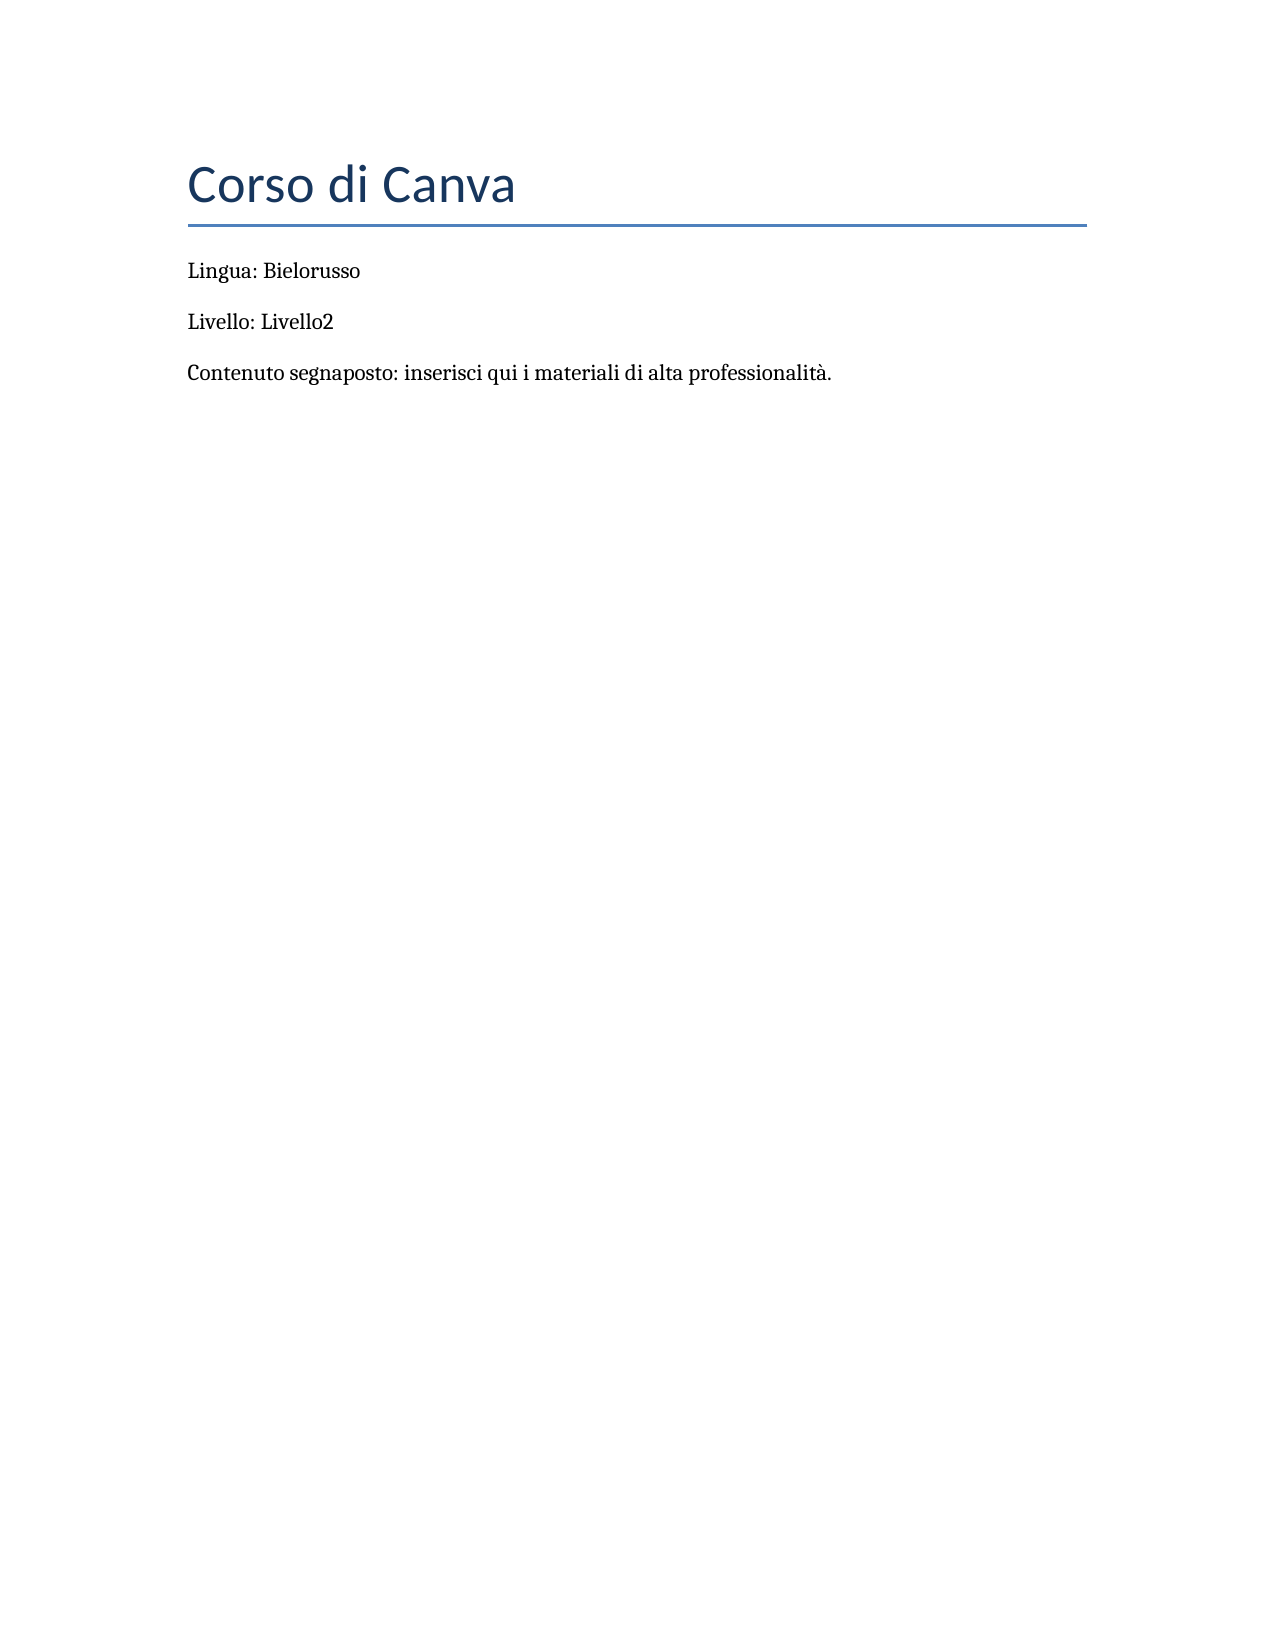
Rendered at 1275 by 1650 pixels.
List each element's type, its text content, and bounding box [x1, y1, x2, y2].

text Lingua: Bielorusso [187, 258, 1087, 284]
text Contenuto segnaposto: inserisci qui i materiali di alta professionalità. [187, 360, 1087, 386]
text Livello: Livello2 [187, 309, 1087, 335]
title Corso di Canva [187, 150, 1087, 227]
